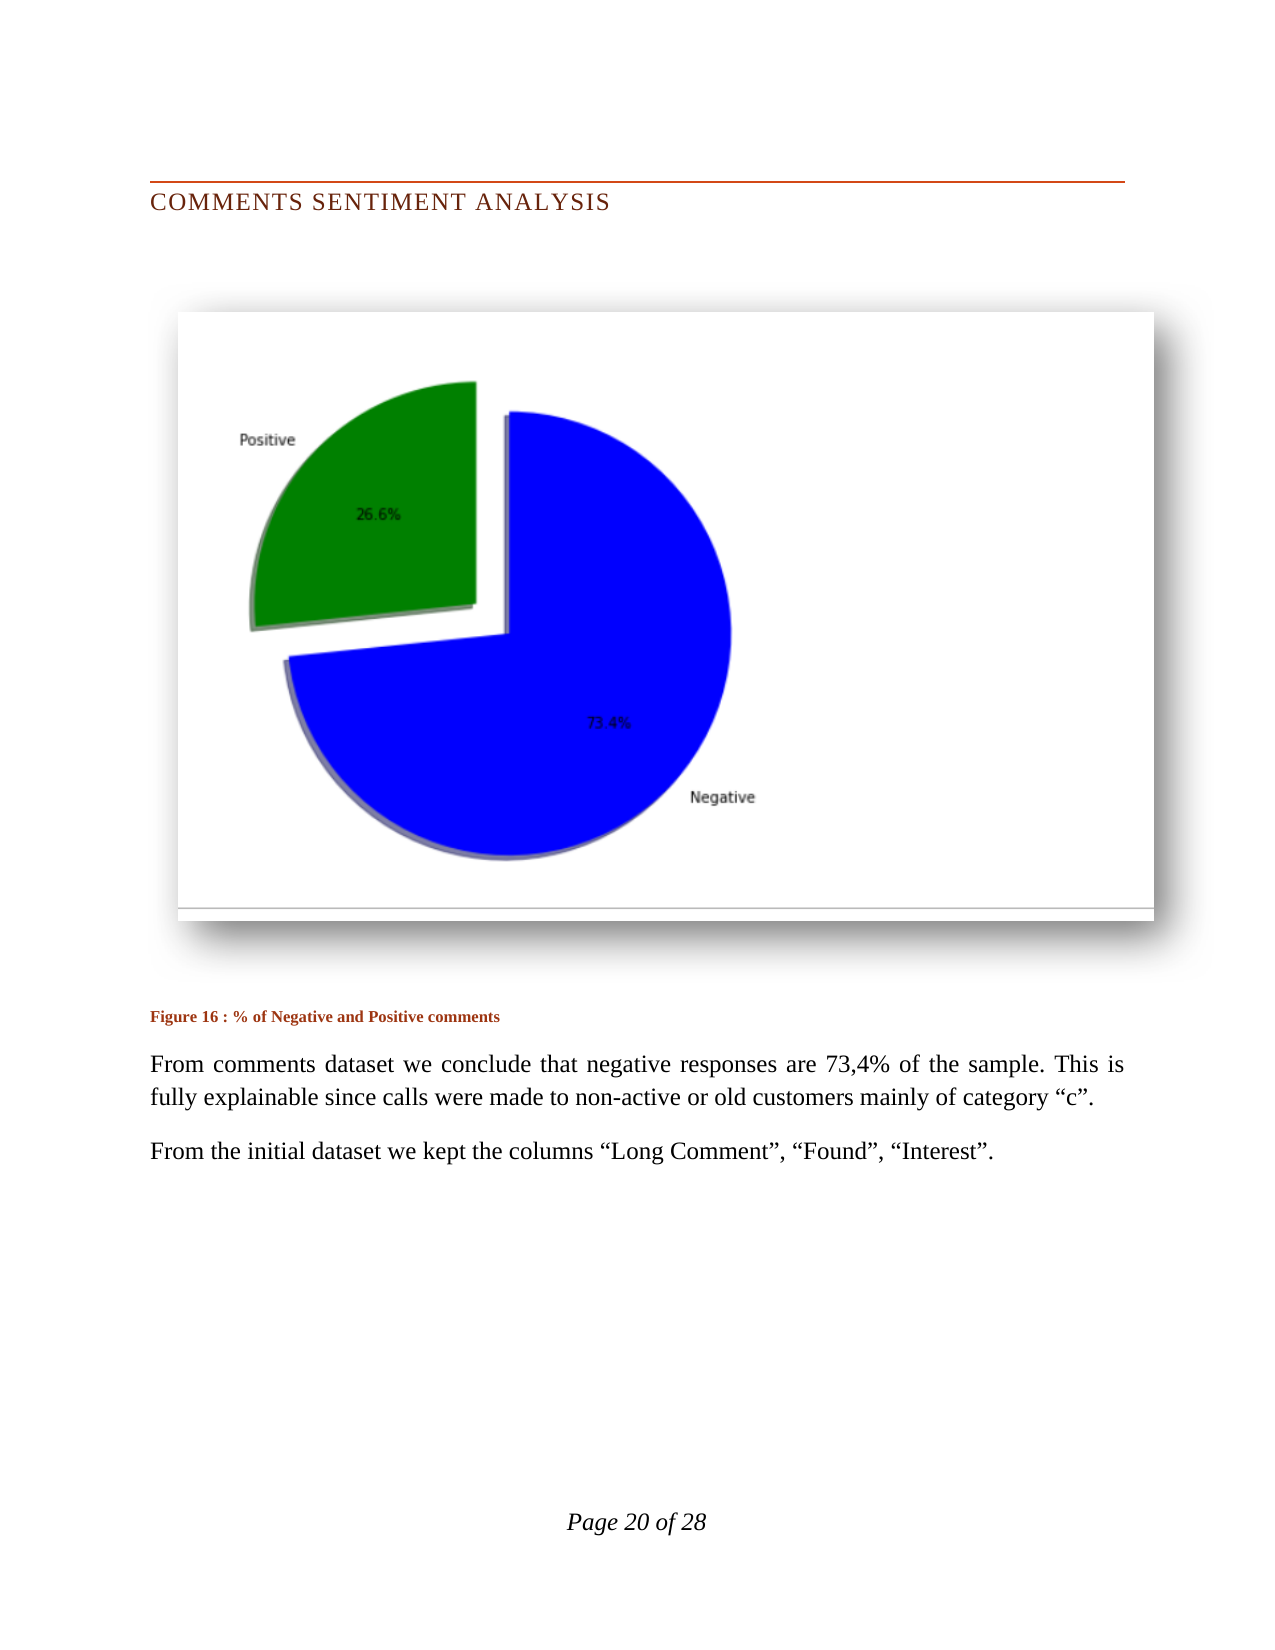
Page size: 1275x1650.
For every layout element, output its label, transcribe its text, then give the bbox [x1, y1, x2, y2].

picture [178, 312, 1154, 921]
subtitle Comments sentiment analysis [150, 183, 1125, 216]
text From comments dataset we conclude that negative responses are 73,4% of the sample. This is fully explainable since calls were made to non-active or old customers mainly of category “c”. [150, 1049, 1125, 1111]
text From the initial dataset we kept the columns “Long Comment”, “Found”, “Interest”. [150, 1136, 1125, 1165]
